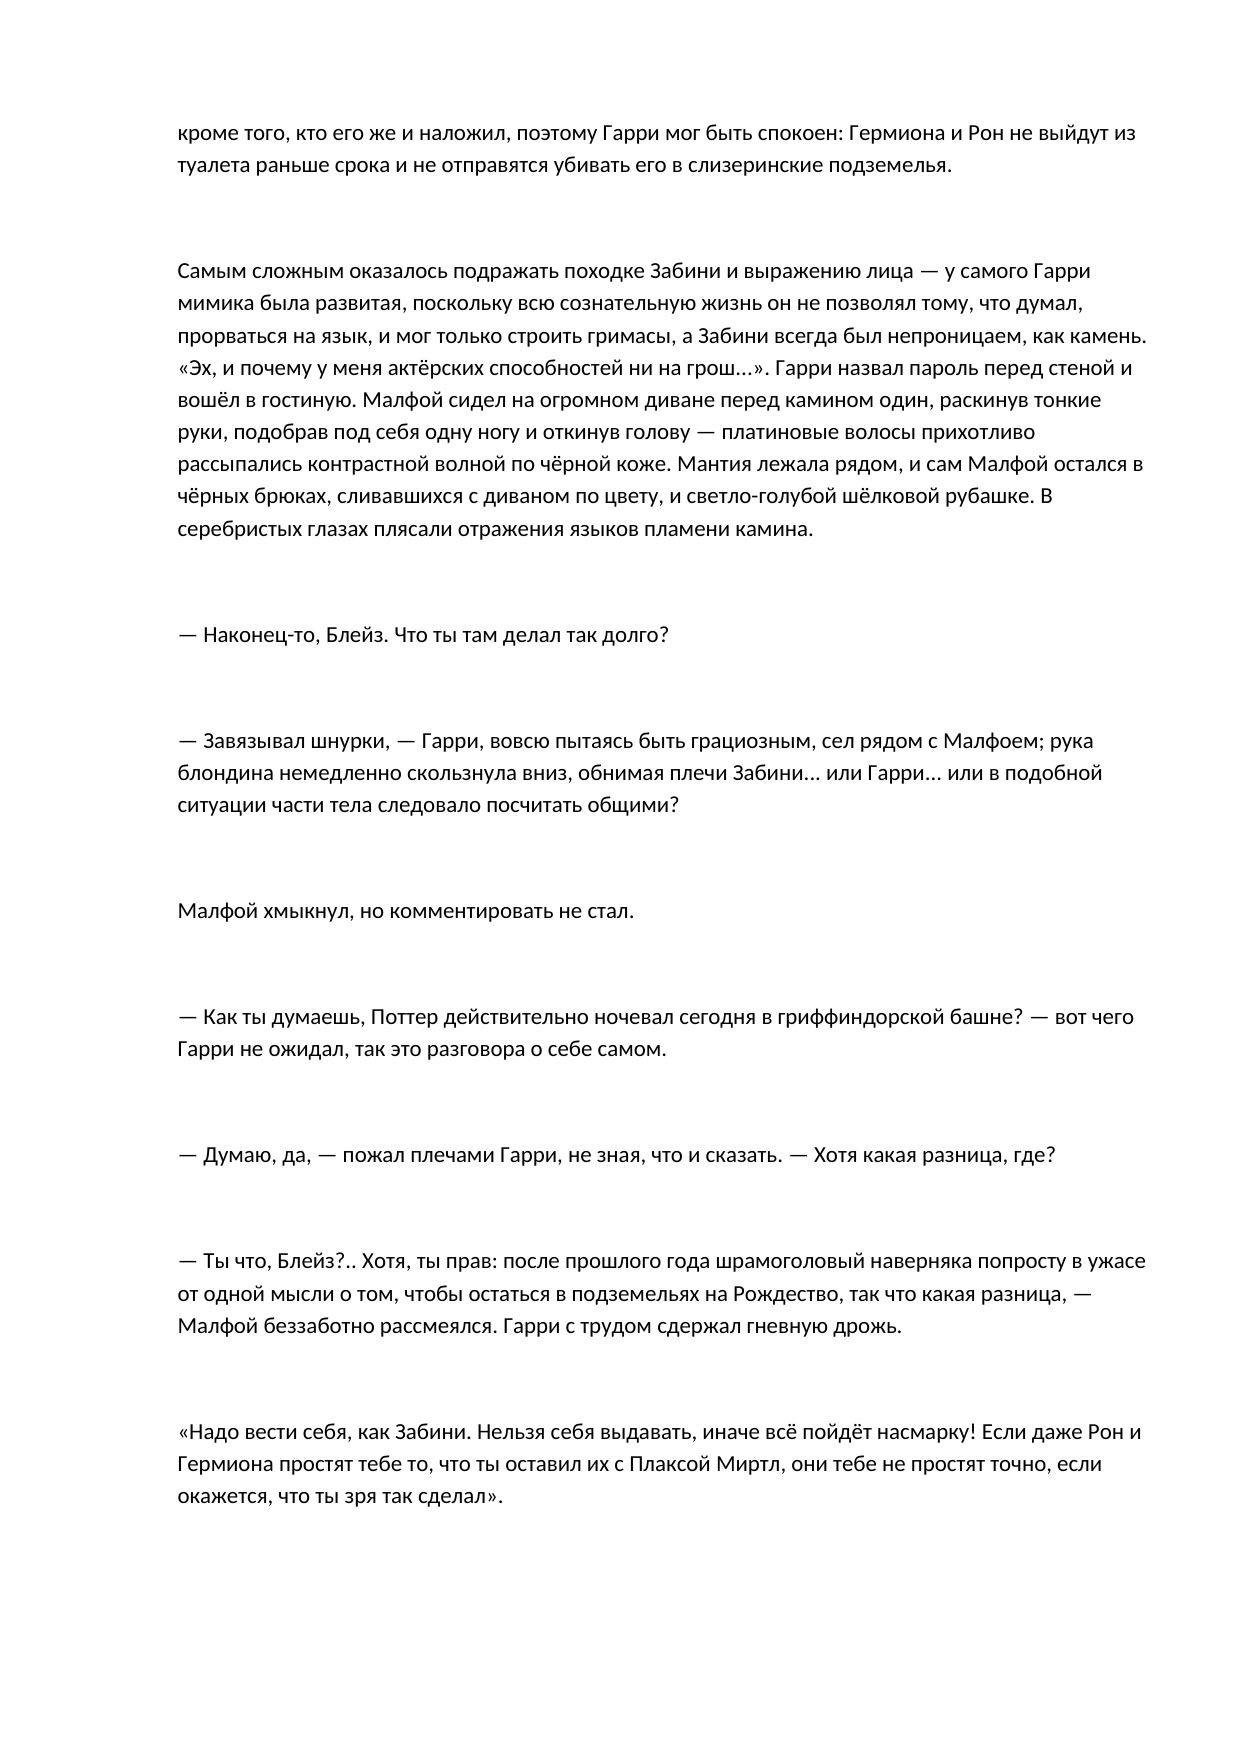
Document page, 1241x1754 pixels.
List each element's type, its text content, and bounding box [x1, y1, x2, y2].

text — Думаю, да, — пожал плечами Гарри, не зная, что и сказать. — Хотя какая разница, где? [177, 1141, 1152, 1169]
text — Как ты думаешь, Поттер действительно ночевал сегодня в гриффиндорской башне? — вот чего Гарри не ожидал, так это разговора о себе самом. [177, 1002, 1152, 1063]
text — Ты что, Блейз?.. Хотя, ты прав: после прошлого года шрамоголовый наверняка попросту в ужасе от одной мысли о том, чтобы остаться в подземельях на Рождество, так что какая разница, — Малфой беззаботно рассмеялся. Гарри с трудом сдержал гневную дрожь. [177, 1247, 1152, 1339]
text «Надо вести себя, как Забини. Нельзя себя выдавать, иначе всё пойдёт насмарку! Если даже Рон и Гермиона простят тебе то, что ты оставил их с Плаксой Миртл, они тебе не простят точно, если окажется, что ты зря так сделал». [177, 1417, 1152, 1509]
text — Наконец-то, Блейз. Что ты там делал так долго? [177, 620, 1152, 648]
text Самым сложным оказалось подражать походке Забини и выражению лица — у самого Гарри мимика была развитая, поскольку всю сознательную жизнь он не позволял тому, что думал, прорваться на язык, и мог только строить гримасы, а Забини всегда был непроницаем, как камень. «Эх, и почему у меня актёрских способностей ни на грош...». Гарри назвал пароль перед стеной и вошёл в гостиную. Малфой сидел на огромном диване перед камином один, раскинув тонкие руки, подобрав под себя одну ногу и откинув голову — платиновые волосы прихотливо рассыпались контрастной волной по чёрной коже. Мантия лежала рядом, и сам Малфой остался в чёрных брюках, сливавшихся с диваном по цвету, и светло-голубой шёлковой рубашке. В серебристых глазах плясали отражения языков пламени камина. [177, 256, 1152, 542]
text Малфой хмыкнул, но комментировать не стал. [177, 896, 1152, 924]
text — Завязывал шнурки, — Гарри, вовсю пытаясь быть грациозным, сел рядом с Малфоем; рука блондина немедленно скользнула вниз, обнимая плечи Забини... или Гарри... или в подобной ситуации части тела следовало посчитать общими? [177, 726, 1152, 818]
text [177, 118, 1152, 178]
